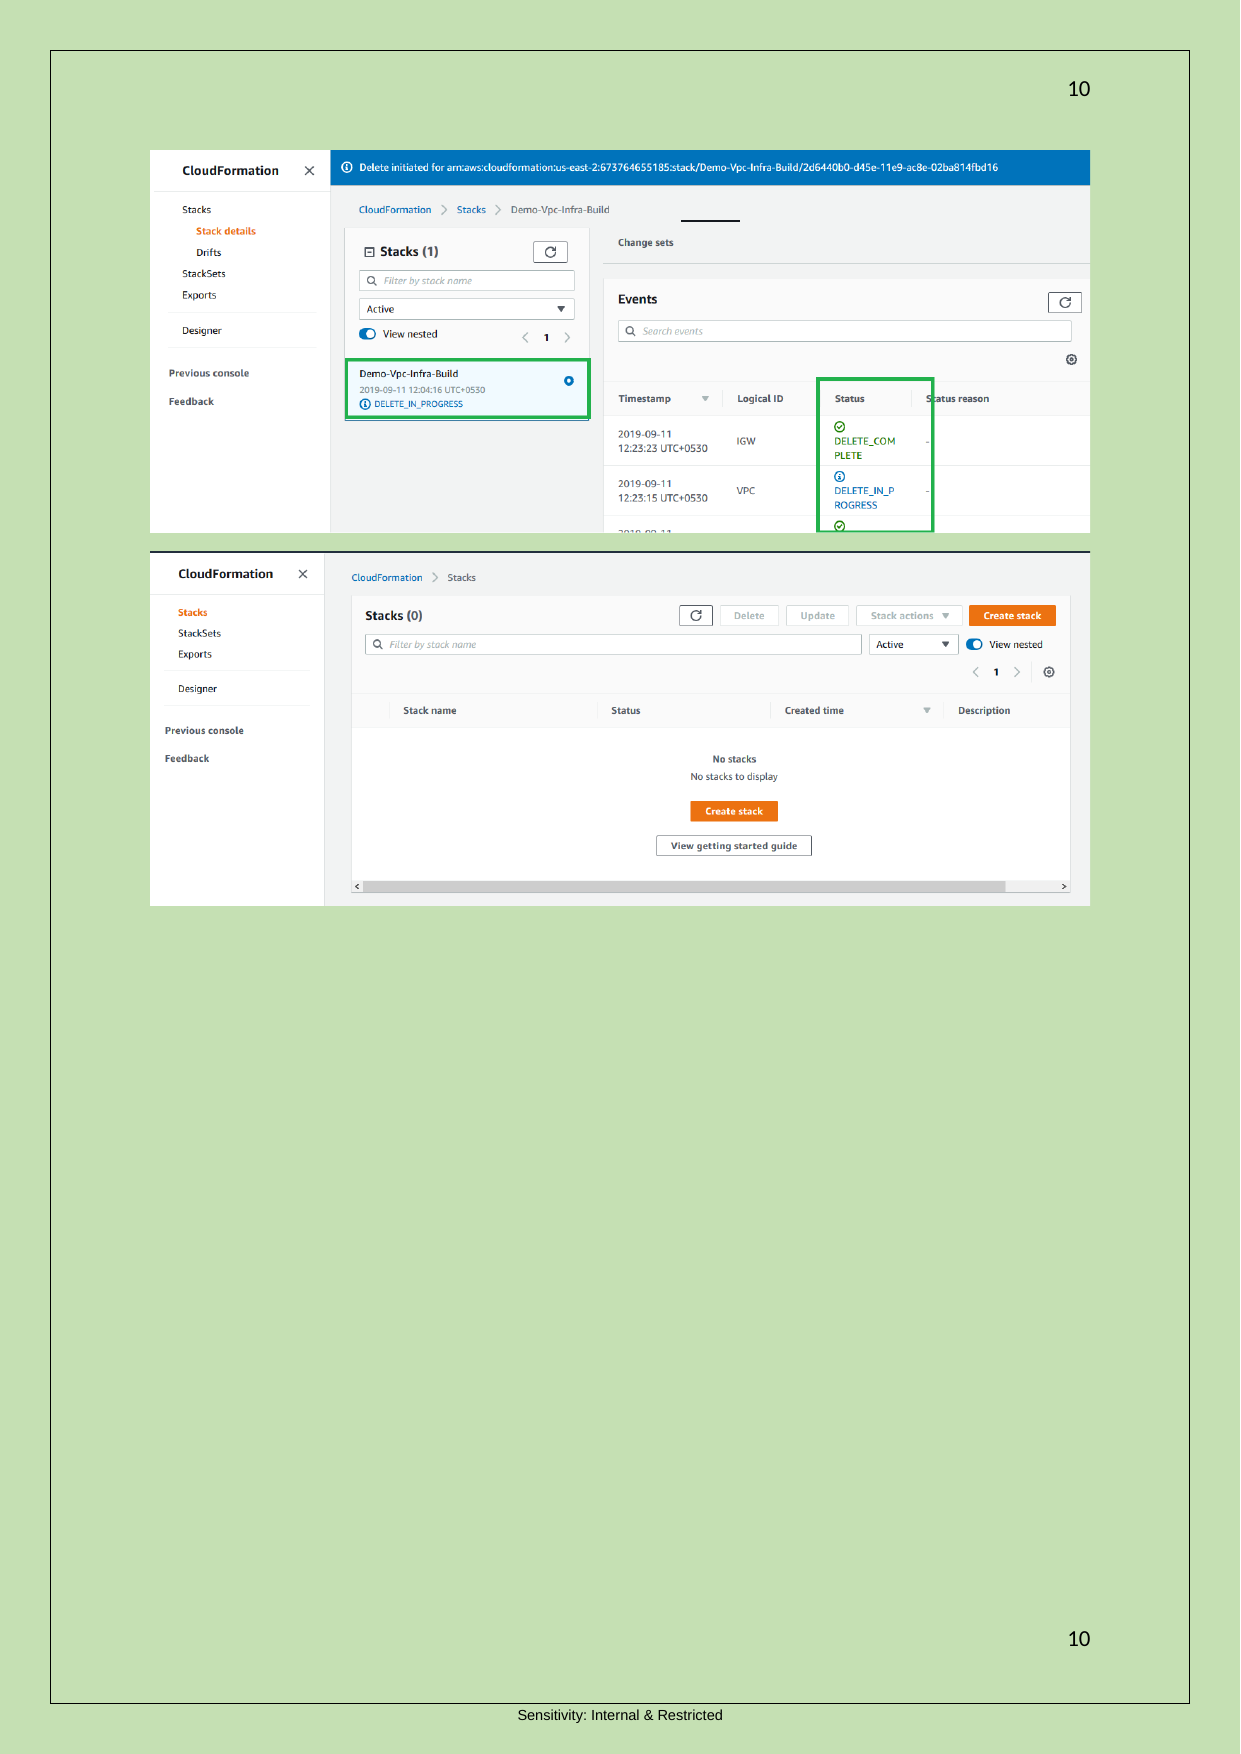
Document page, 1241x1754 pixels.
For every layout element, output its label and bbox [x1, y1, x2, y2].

picture [150, 150, 1091, 533]
picture [150, 551, 1091, 906]
